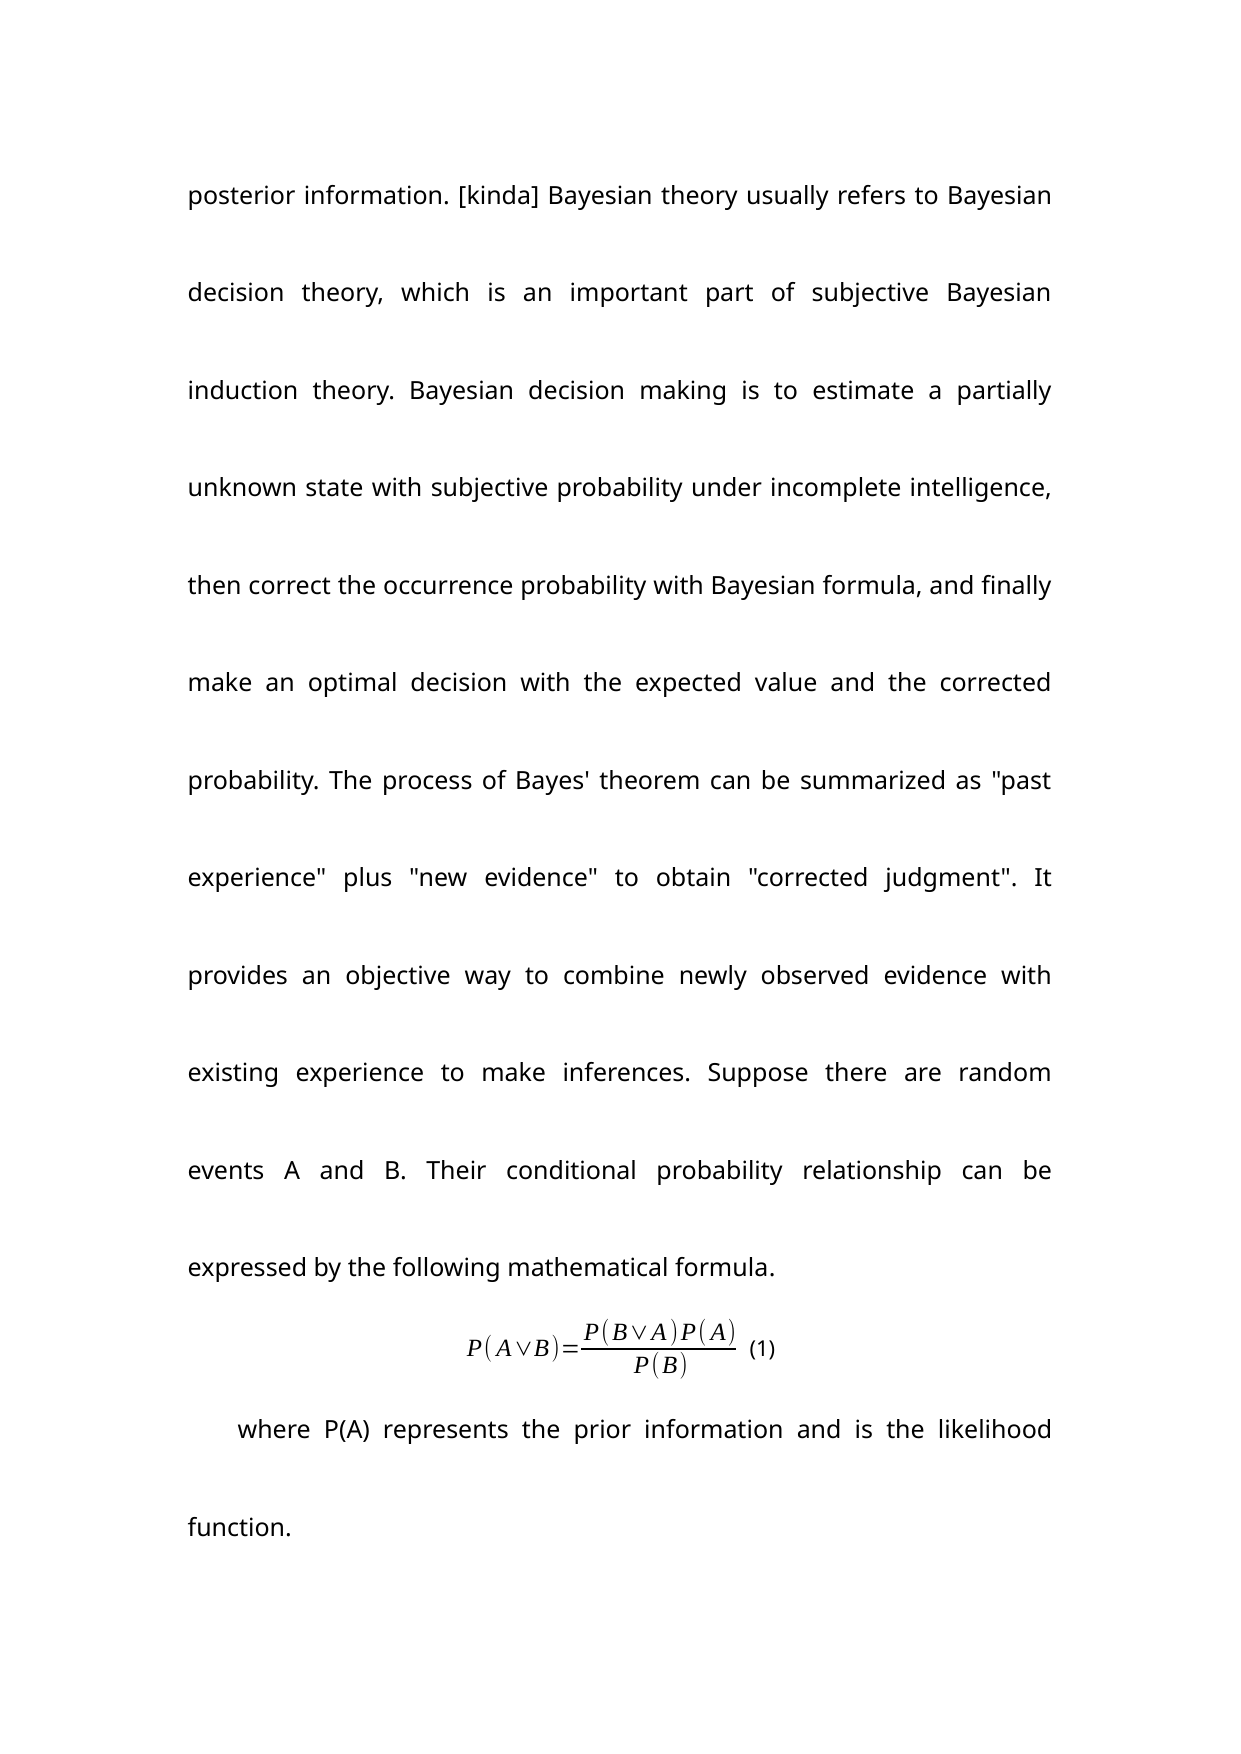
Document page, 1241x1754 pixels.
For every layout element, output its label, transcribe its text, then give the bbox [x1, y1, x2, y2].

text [187, 162, 1053, 1299]
text where P(A) represents the prior information and is the likelihood function. [187, 1396, 1053, 1559]
text (1) [187, 1316, 1053, 1381]
